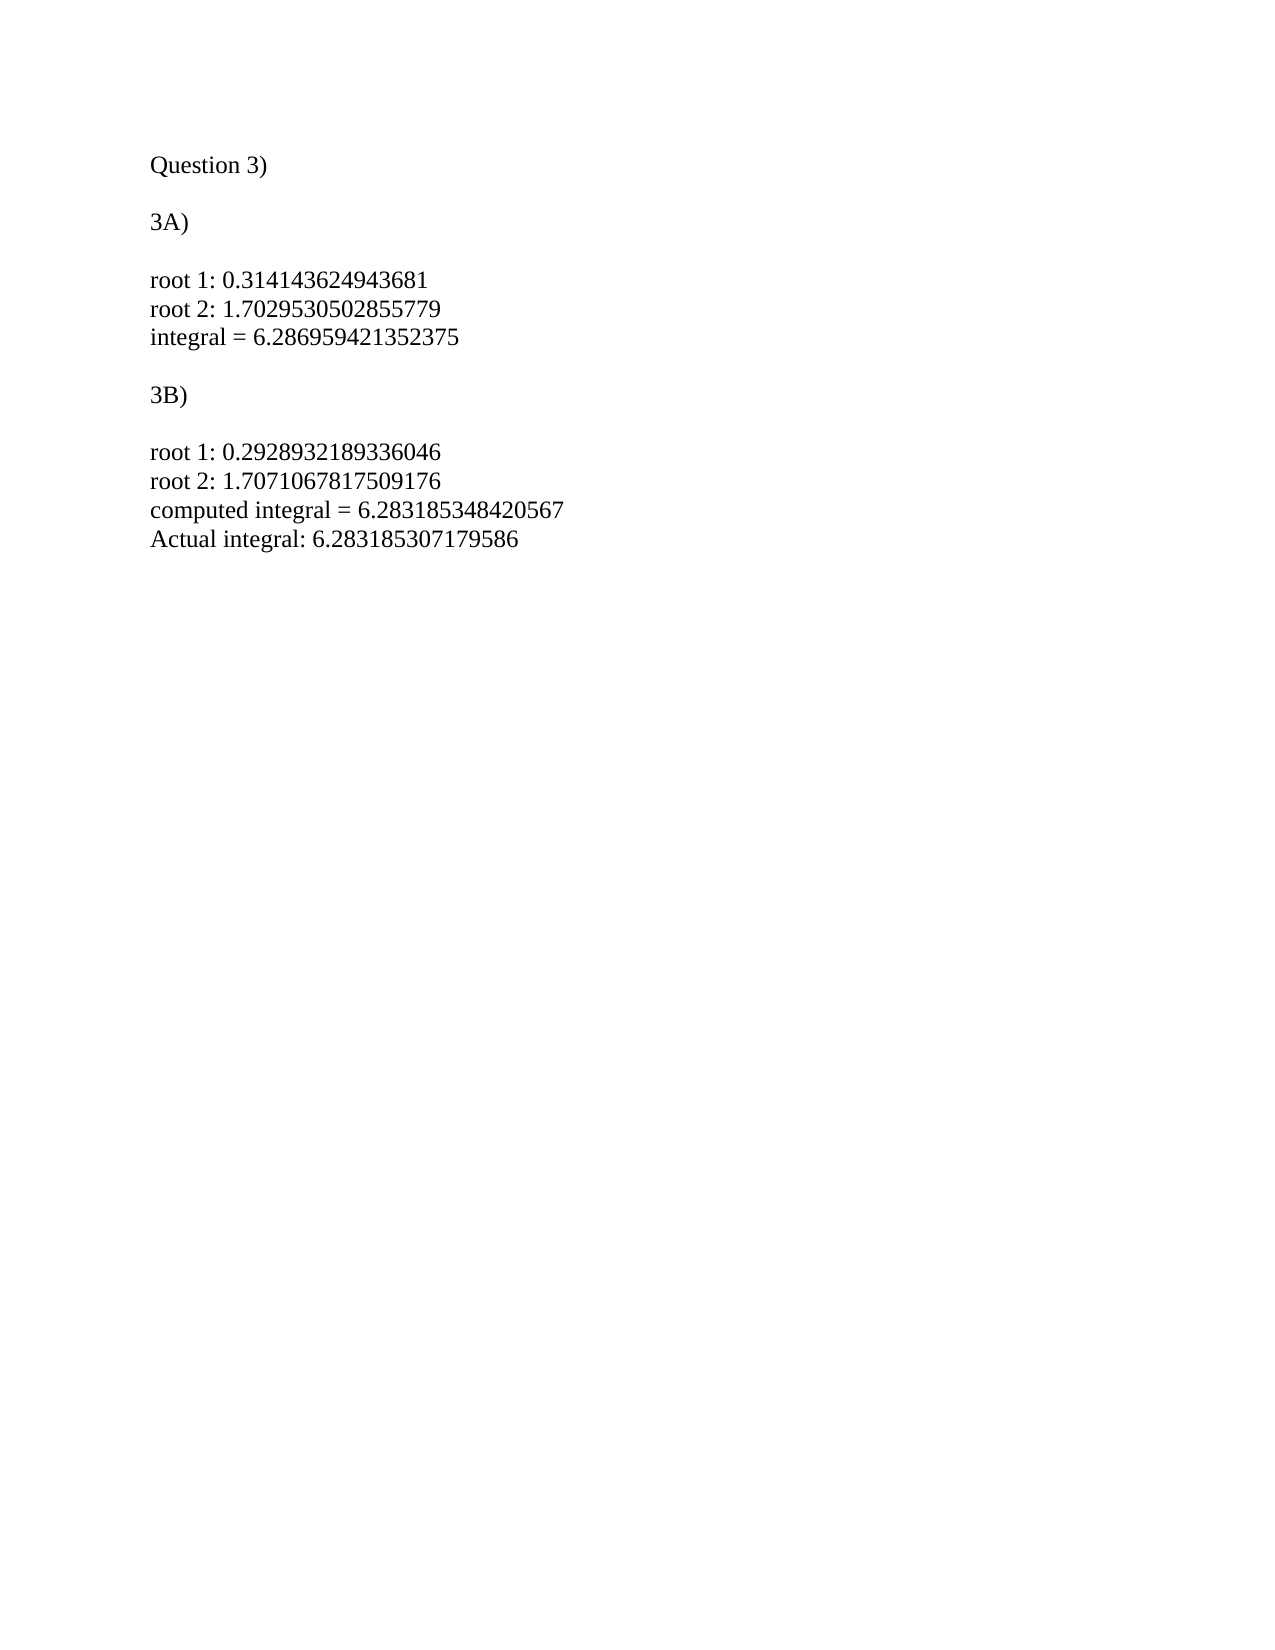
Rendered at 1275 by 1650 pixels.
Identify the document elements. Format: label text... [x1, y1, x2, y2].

text computed integral = 6.283185348420567 [150, 495, 1125, 524]
text 3B) [150, 380, 1125, 409]
text Actual integral: 6.283185307179586 [150, 524, 1125, 552]
text root 2: 1.7029530502855779 [150, 294, 1125, 322]
text 3A) [150, 207, 1125, 236]
text root 1: 0.2928932189336046 [150, 437, 1125, 466]
text root 1: 0.314143624943681 [150, 265, 1125, 294]
text integral = 6.286959421352375 [150, 322, 1125, 351]
text Question 3) [150, 150, 1125, 179]
text root 2: 1.7071067817509176 [150, 466, 1125, 495]
